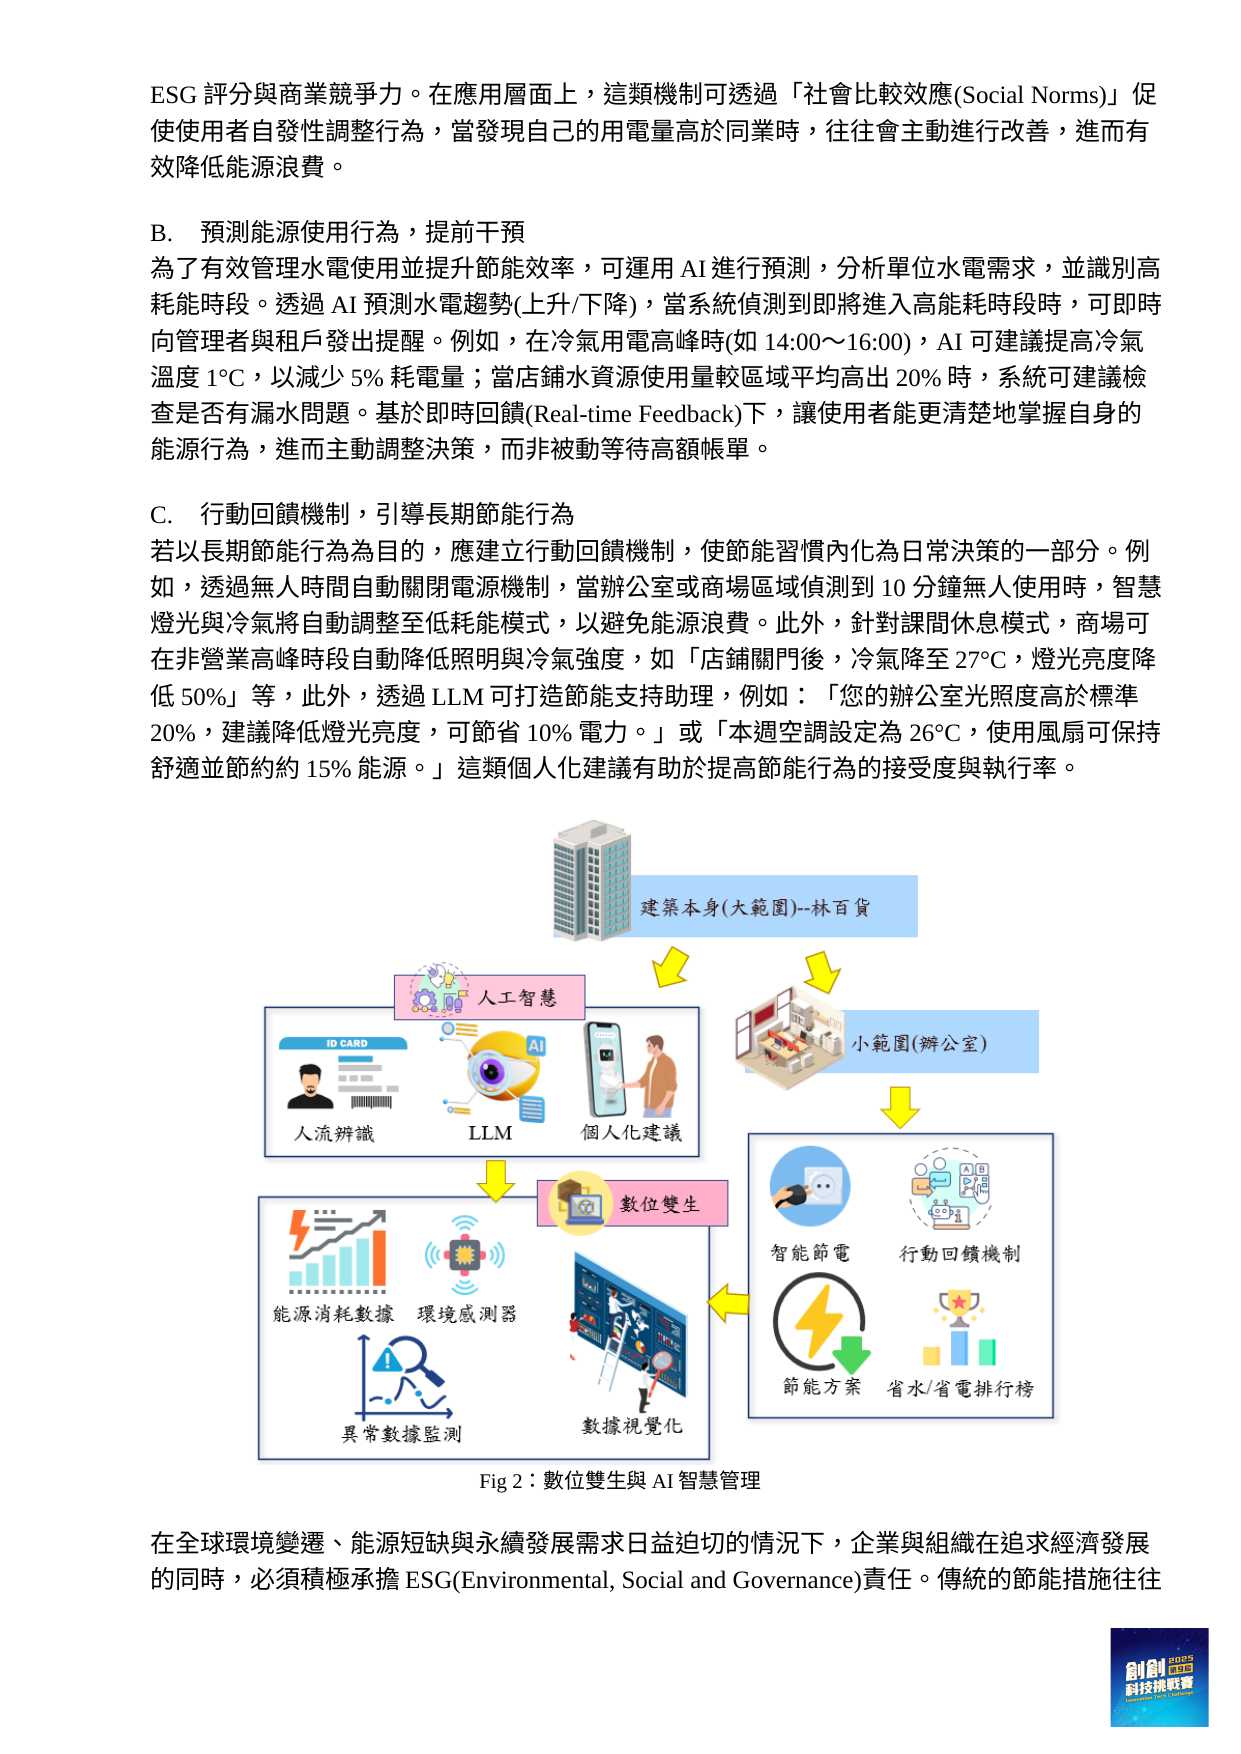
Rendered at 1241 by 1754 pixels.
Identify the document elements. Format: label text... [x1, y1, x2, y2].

list 預測能源使用行為，提前干預 [150, 212, 1165, 249]
list 行動回饋機制，引導長期節能行為 [150, 495, 1165, 531]
text Fig 2：數位雙生與AI智慧管理 [75, 1464, 1165, 1495]
text 為了有效管理水電使用並提升節能效率，可運用AI進行預測，分析單位水電需求，並識別高耗能時段。透過 AI 預測水電趨勢(上升/下降)，當系統偵測到即將進入高能耗時段時，可即時向管理者與租戶發出提醒。例如，在冷氣用電高峰時(如 14:00～16:00)，AI 可建議提高冷氣溫度 1°C，以減少 5% 耗電量；當店鋪水資源使用量較區域平均高出 20% 時，系統可建議檢查是否有漏水問題。基於即時回饋(Real-time Feedback)下，讓使用者能更清楚地掌握自身的能源行為，進而主動調整決策，而非被動等待高額帳單。 [150, 249, 1165, 466]
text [150, 75, 1165, 184]
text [150, 1523, 1165, 1596]
text 若以長期節能行為為目的，應建立行動回饋機制，使節能習慣內化為日常決策的一部分。例如，透過無人時間自動關閉電源機制，當辦公室或商場區域偵測到 10 分鐘無人使用時，智慧燈光與冷氣將自動調整至低耗能模式，以避免能源浪費。此外，針對課間休息模式，商場可在非營業高峰時段自動降低照明與冷氣強度，如「店鋪關門後，冷氣降至27°C，燈光亮度降低 50%」等，此外，透過LLM可打造節能支持助理，例如：「您的辦公室光照度高於標準 20%，建議降低燈光亮度，可節省 10% 電力。」或「本週空調設定為 26°C，使用風扇可保持舒適並節約約 15% 能源。」這類個人化建議有助於提高節能行為的接受度與執行率。 [150, 531, 1165, 785]
picture [250, 813, 1066, 1465]
picture [1110, 1628, 1209, 1727]
